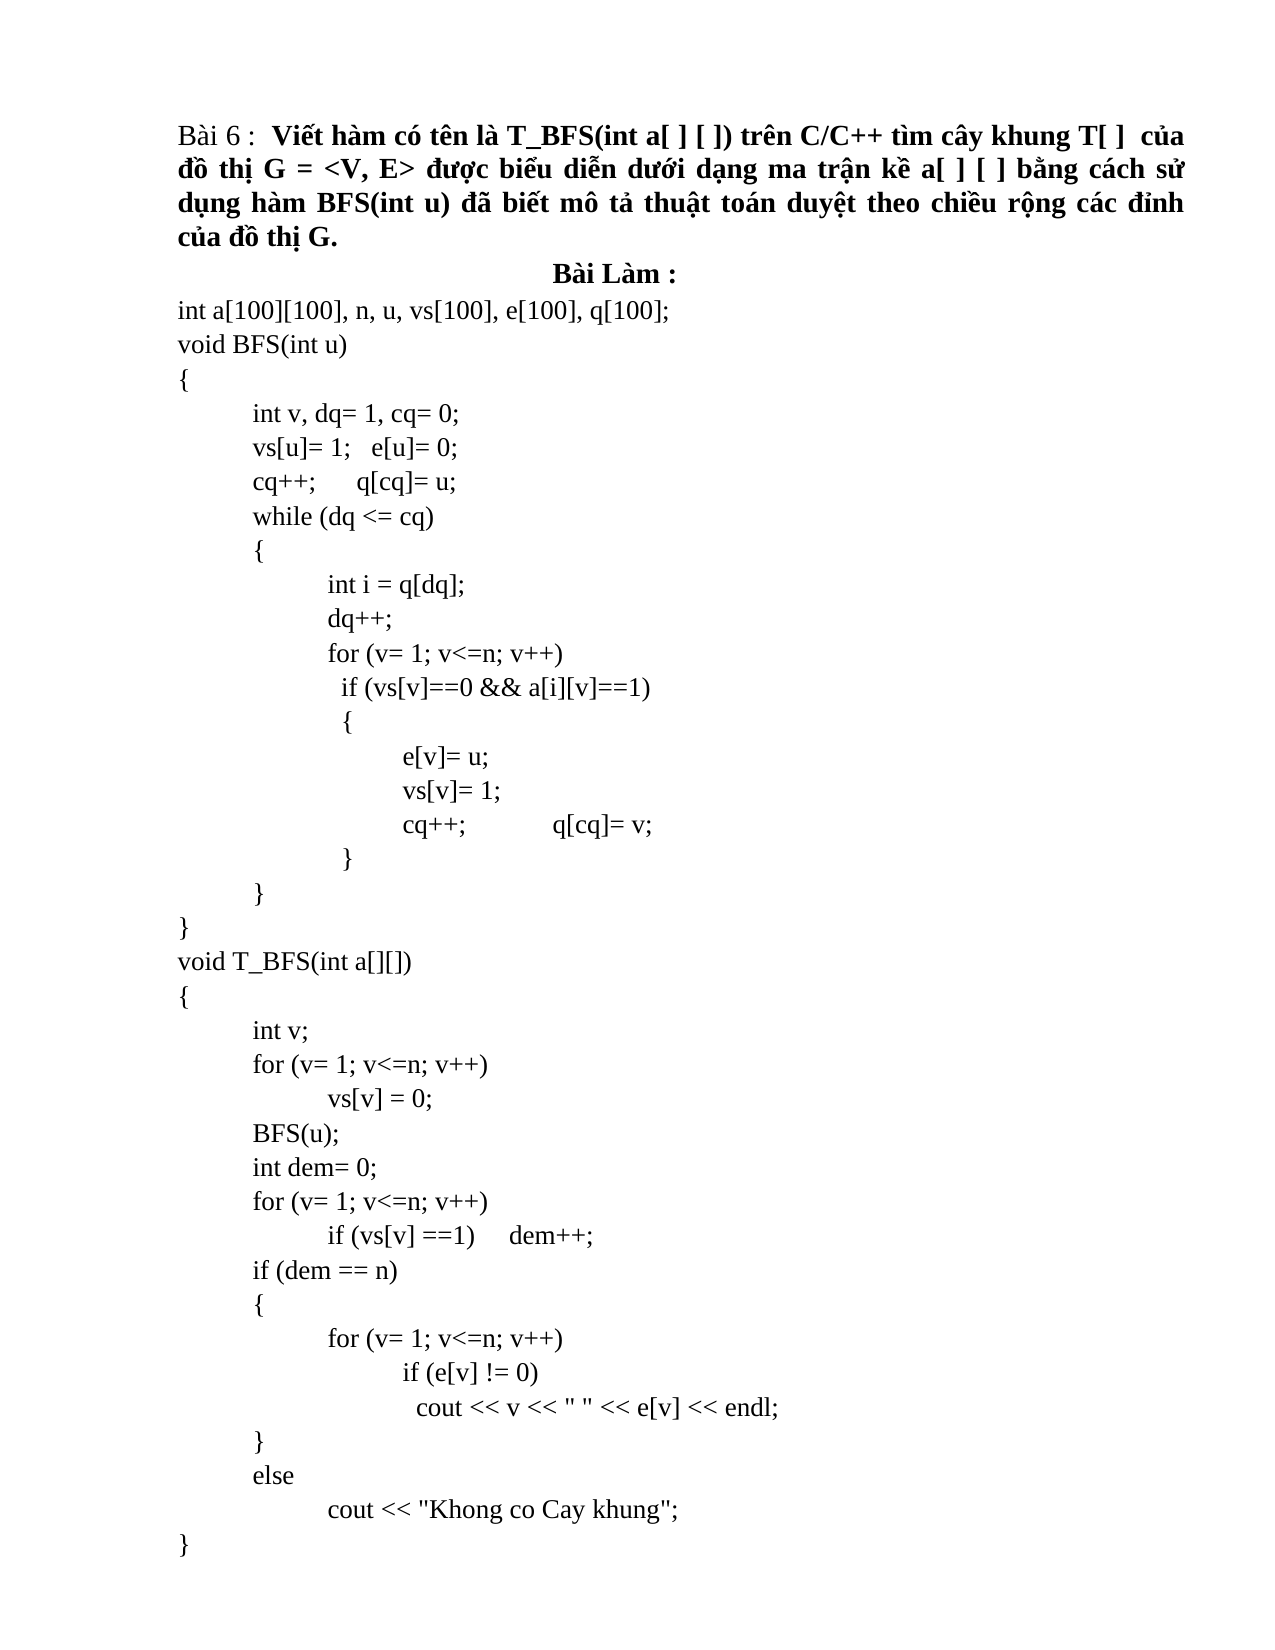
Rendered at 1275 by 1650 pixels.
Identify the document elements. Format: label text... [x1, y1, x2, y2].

text cout << v << " " << e[v] << endl; [177, 1391, 1186, 1422]
text cout << "Khong co Cay khung"; [177, 1494, 1186, 1525]
text cq++; q[cq]= v; [177, 808, 1186, 839]
text { [177, 979, 1186, 1011]
text Bài 6 : Viết hàm có tên là T_BFS(int a[ ] [ ]) trên C/C++ tìm cây khung T[ ] của đồ thị G = <V, E> được biểu diễn dưới dạng ma trận kề a[ ] [ ] bằng cách sử dụng hàm BFS(int u) đã biết mô tả thuật toán duyệt theo chiều rộng các đỉnh của đồ thị G. [177, 118, 1186, 252]
text if (dem == n) [177, 1254, 1186, 1285]
text BFS(u); [177, 1117, 1186, 1148]
text } [177, 1528, 1186, 1559]
text Bài Làm : [477, 256, 1186, 290]
text { [177, 1288, 1186, 1319]
text void T_BFS(int a[][]) [177, 945, 1186, 976]
text void BFS(int u) [177, 328, 1186, 359]
text if (e[v] != 0) [177, 1357, 1186, 1388]
text else [177, 1459, 1186, 1491]
text if (vs[v] ==1) dem++; [177, 1219, 1186, 1251]
text int a[100][100], n, u, vs[100], e[100], q[100]; [177, 294, 1186, 325]
text while (dq <= cq) [177, 500, 1186, 531]
text { [177, 363, 1186, 394]
text vs[v] = 0; [177, 1082, 1186, 1113]
text int dem= 0; [177, 1151, 1186, 1182]
text if (vs[v]==0 && a[i][v]==1) [177, 671, 1186, 702]
text } [177, 877, 1186, 908]
text } [177, 911, 1186, 942]
text int v; [177, 1014, 1186, 1045]
text for (v= 1; v<=n; v++) [177, 637, 1186, 668]
text for (v= 1; v<=n; v++) [177, 1322, 1186, 1353]
text for (v= 1; v<=n; v++) [177, 1185, 1186, 1216]
text e[v]= u; [177, 740, 1186, 771]
text vs[v]= 1; [327, 774, 1186, 805]
text vs[u]= 1; e[u]= 0; [177, 431, 1186, 462]
text for (v= 1; v<=n; v++) [177, 1048, 1186, 1079]
text int i = q[dq]; [177, 568, 1186, 599]
text } [177, 1425, 1186, 1456]
text dq++; [177, 603, 1186, 634]
text int v, dq= 1, cq= 0; [177, 397, 1186, 428]
text { [177, 534, 1186, 565]
text } [177, 842, 1186, 874]
text { [177, 705, 1186, 737]
text cq++; q[cq]= u; [177, 466, 1186, 497]
